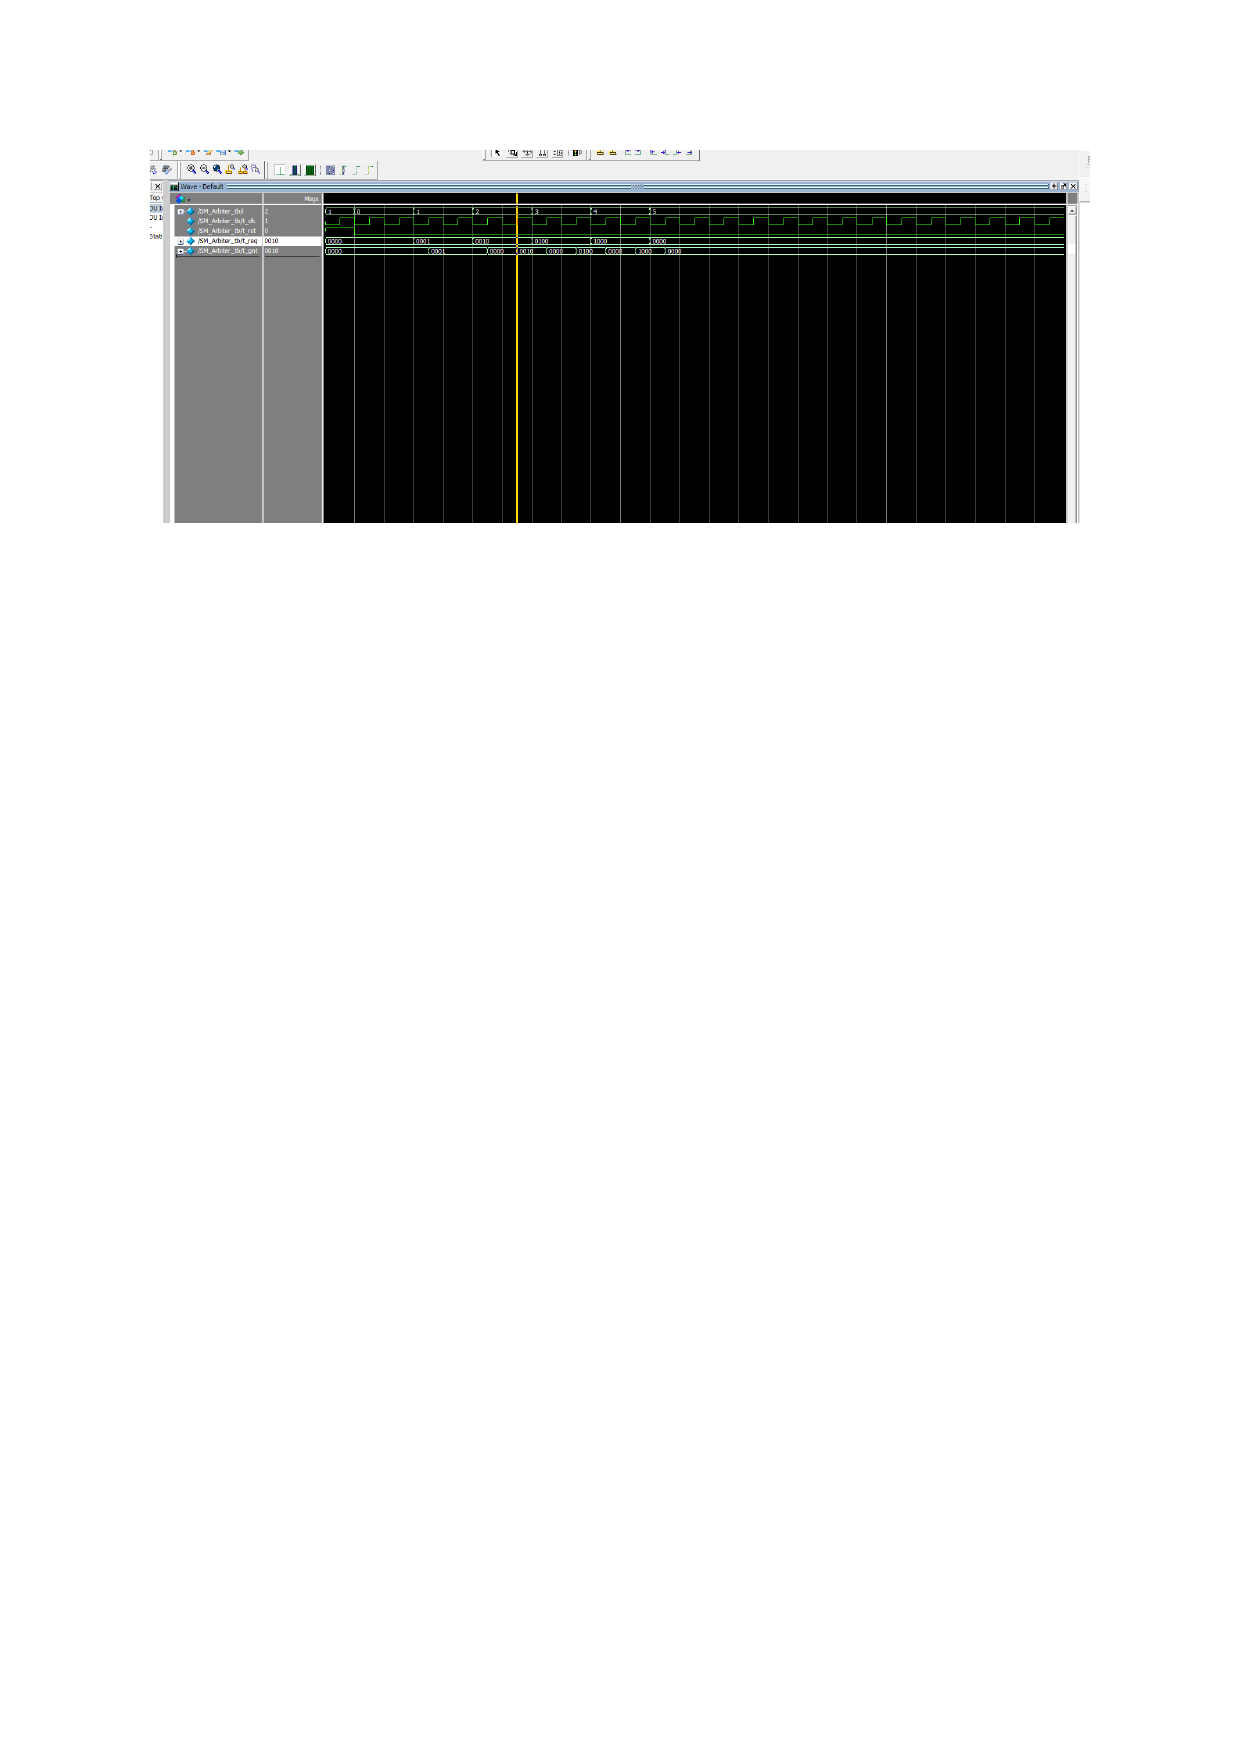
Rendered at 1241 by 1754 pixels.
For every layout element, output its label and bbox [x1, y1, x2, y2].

picture [150, 150, 1091, 523]
